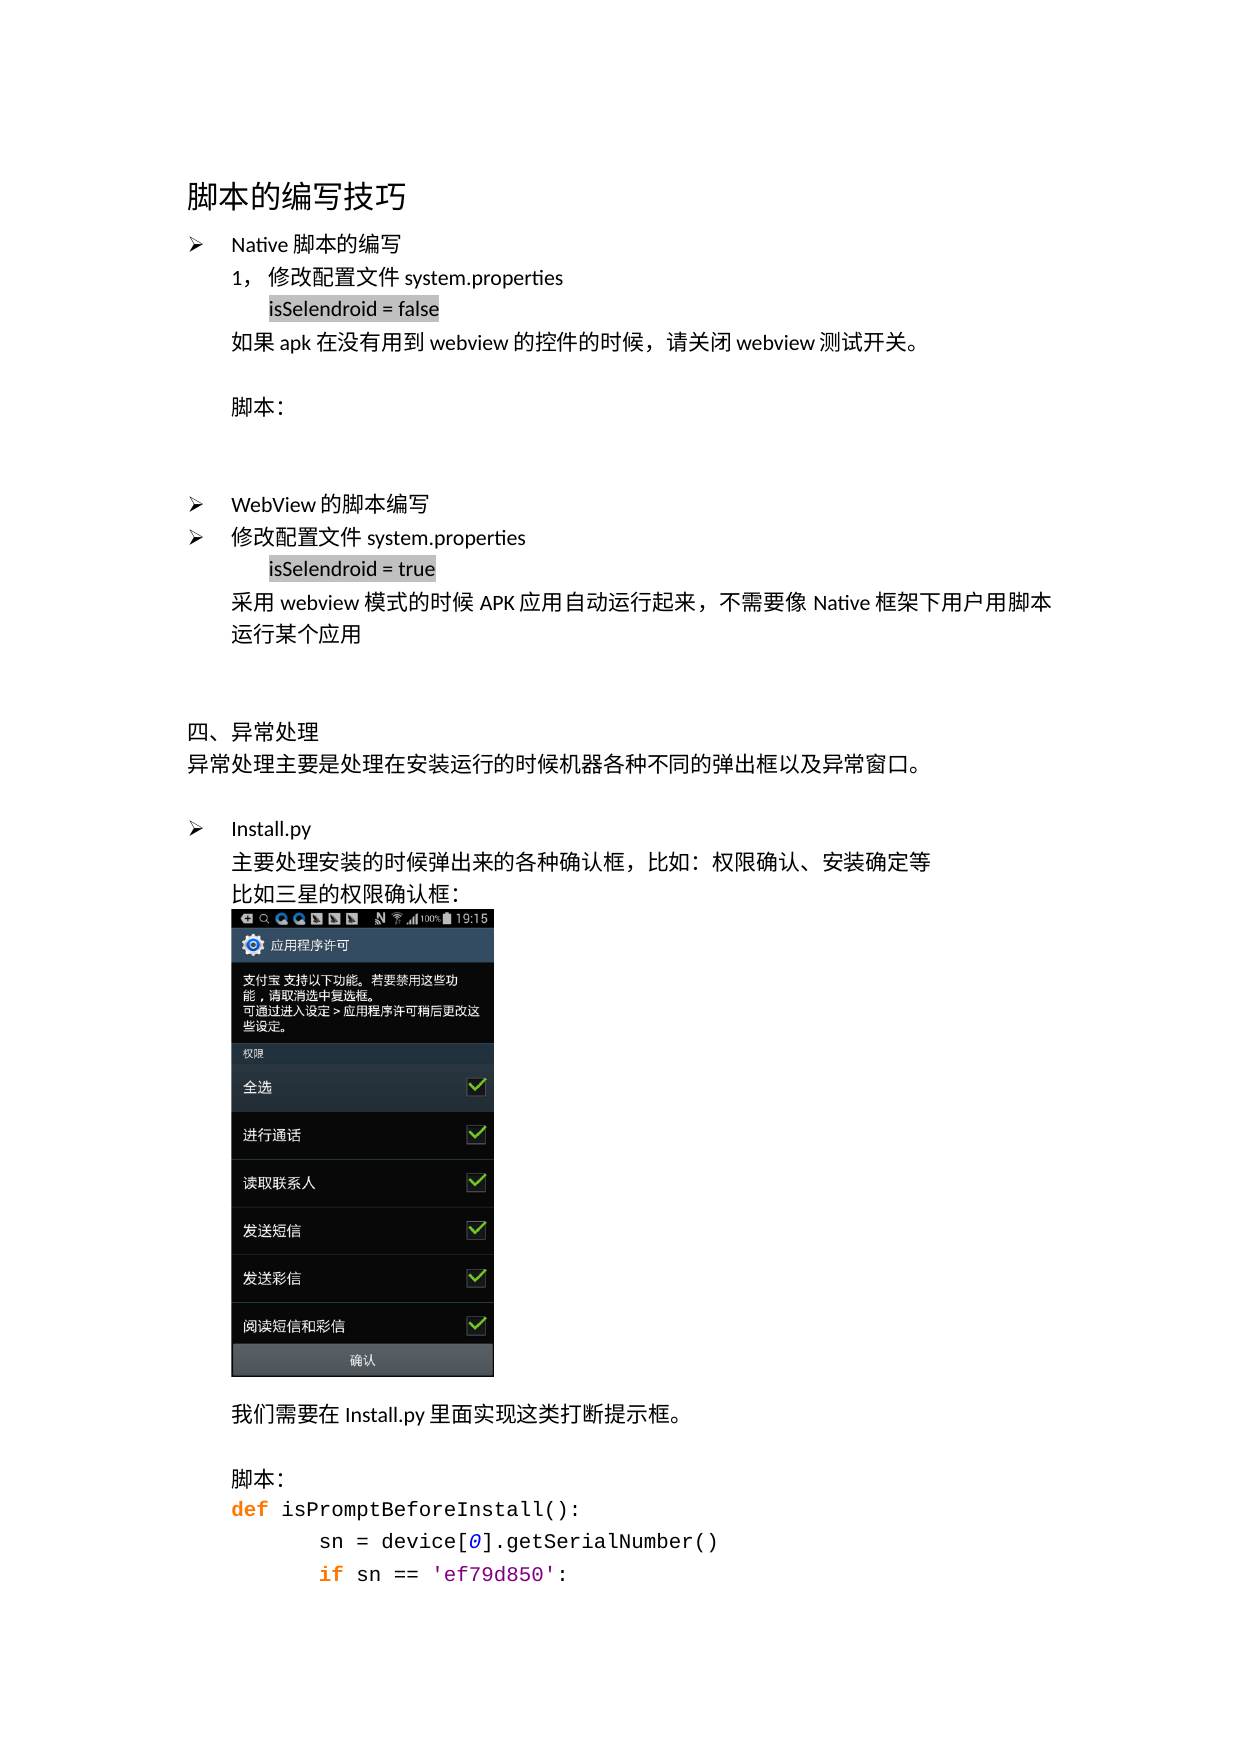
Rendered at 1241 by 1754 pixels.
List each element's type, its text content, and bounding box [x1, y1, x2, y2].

text 四、异常处理 [187, 714, 1053, 747]
list 采用webview模式的时候APK应用自动运行起来，不需要像Native框架下用户用脚本运行某个应用 [231, 584, 1053, 649]
text 异常处理主要是处理在安装运行的时候机器各种不同的弹出框以及异常窗口。 [187, 747, 1053, 779]
text 脚本： [187, 389, 1053, 422]
list 主要处理安装的时候弹出来的各种确认框，比如：权限确认、安装确定等 [231, 844, 1053, 877]
list Install.py [187, 812, 1053, 844]
picture [231, 909, 494, 1377]
text 脚本的编写技巧 [187, 162, 1053, 227]
text 如果apk在没有用到webview的控件的时候，请关闭webview测试开关。 [187, 324, 1053, 357]
text sn = device[0].getSerialNumber() [187, 1527, 1053, 1559]
text def isPromptBeforeInstall(): [187, 1494, 1053, 1527]
list Native脚本的编写 [187, 227, 1053, 259]
list 脚本： [231, 1462, 1053, 1494]
list isSelendroid = true [269, 552, 1053, 584]
text if sn == 'ef79d850': [187, 1559, 1053, 1592]
list 比如三星的权限确认框： [231, 877, 1053, 909]
list 修改配置文件system.properties [231, 259, 1053, 292]
list 修改配置文件system.properties [187, 519, 1053, 552]
list 我们需要在Install.py里面实现这类打断提示框。 [231, 1397, 1053, 1429]
list WebView的脚本编写 [187, 487, 1053, 519]
list isSelendroid = false [269, 292, 1053, 324]
